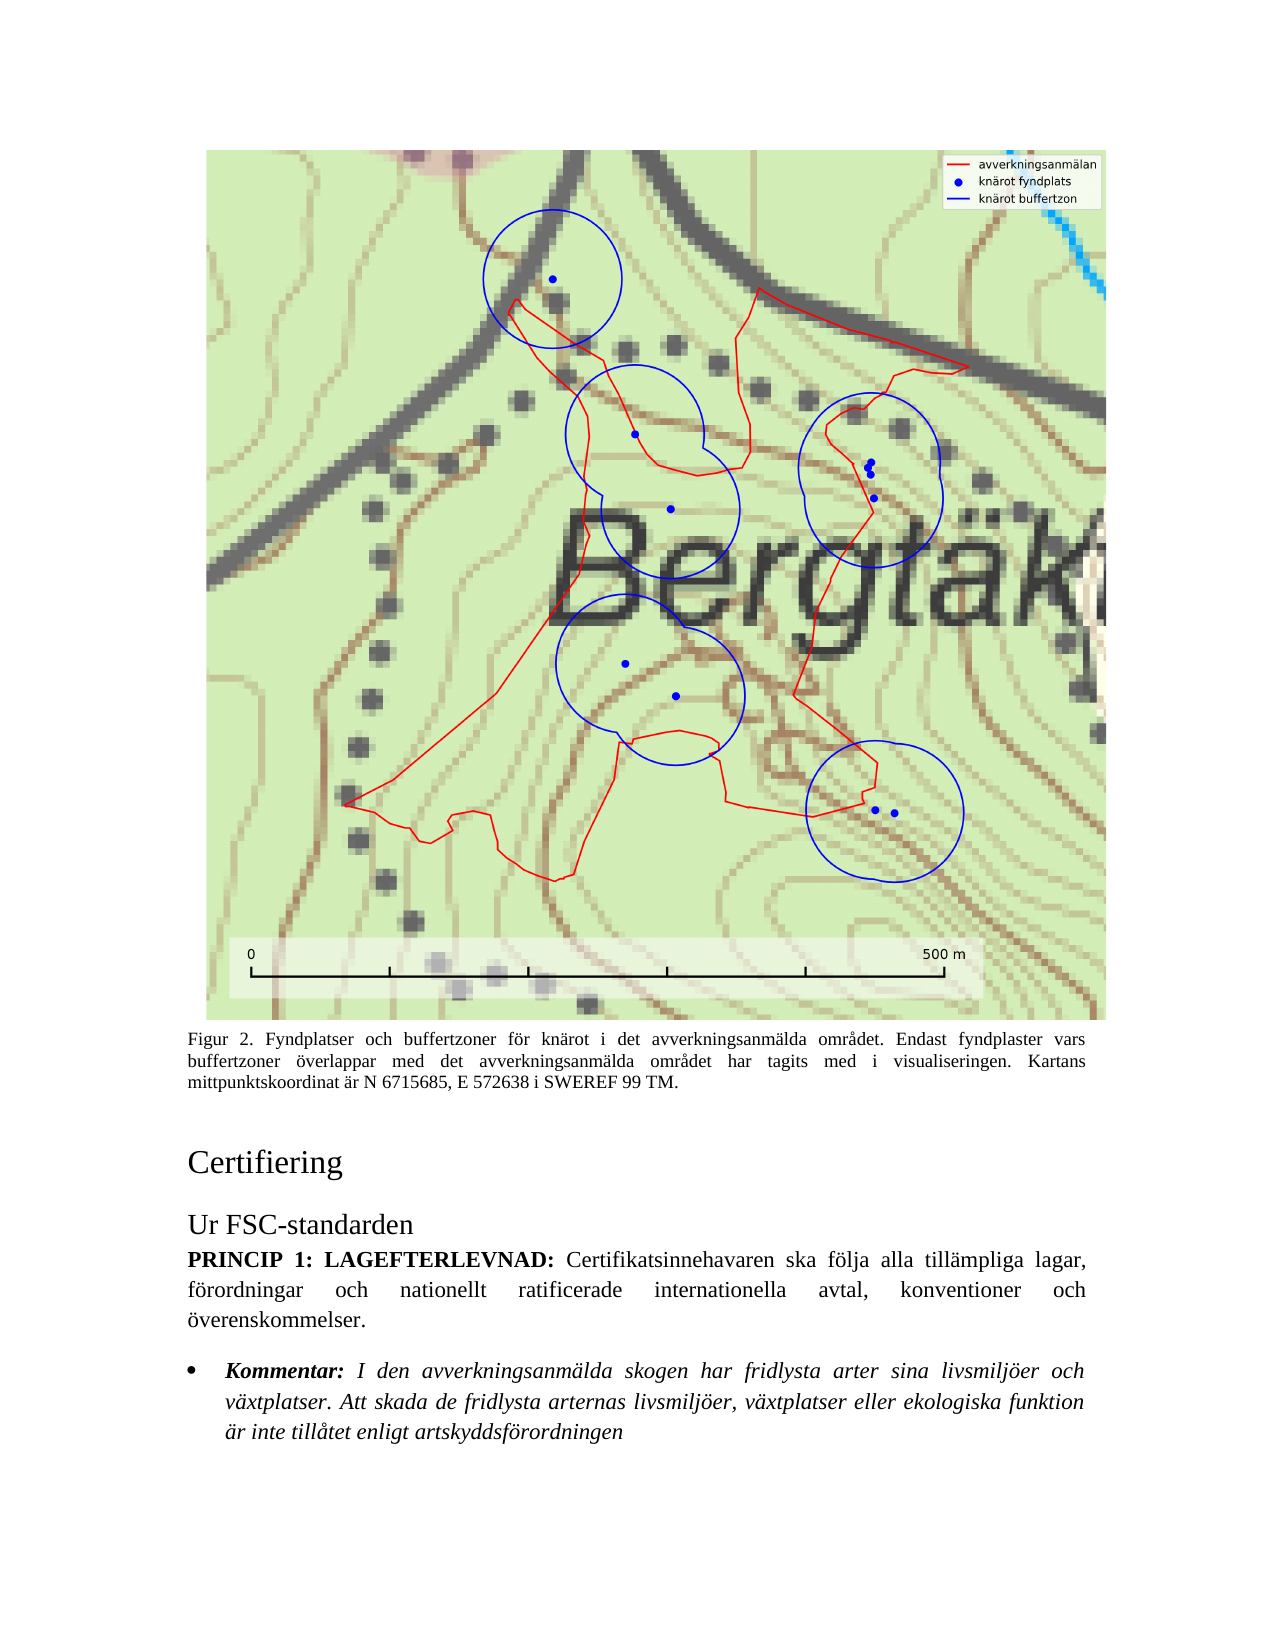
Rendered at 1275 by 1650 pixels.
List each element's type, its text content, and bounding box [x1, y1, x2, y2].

text PRINCIP 1: LAGEFTERLEVNAD: Certifikatsinnehavaren ska följa alla tillämpliga lagar, förordningar och nationellt ratificerade internationella avtal, konventioner och överenskommelser. [187, 1246, 1087, 1333]
subtitle Certifiering [187, 1143, 1087, 1181]
list Kommentar: I den avverkningsanmälda skogen har fridlysta arter sina livsmiljöer och växtplatser. Att skada de fridlysta arternas livsmiljöer, växtplatser eller ekologiska funktion är inte tillåtet enligt artskyddsförordningen [187, 1357, 1087, 1444]
subtitle Ur FSC-standarden [187, 1207, 1087, 1241]
text Figur 2. Fyndplatser och buffertzoner för knärot i det avverkningsanmälda området. Endast fyndplaster vars buffertzoner överlappar med det avverkningsanmälda området har tagits med i visualiseringen. Kartans mittpunktskoordinat är N 6715685, E 572638 i SWEREF 99 TM. [187, 1028, 1087, 1093]
picture [206, 150, 1107, 1020]
